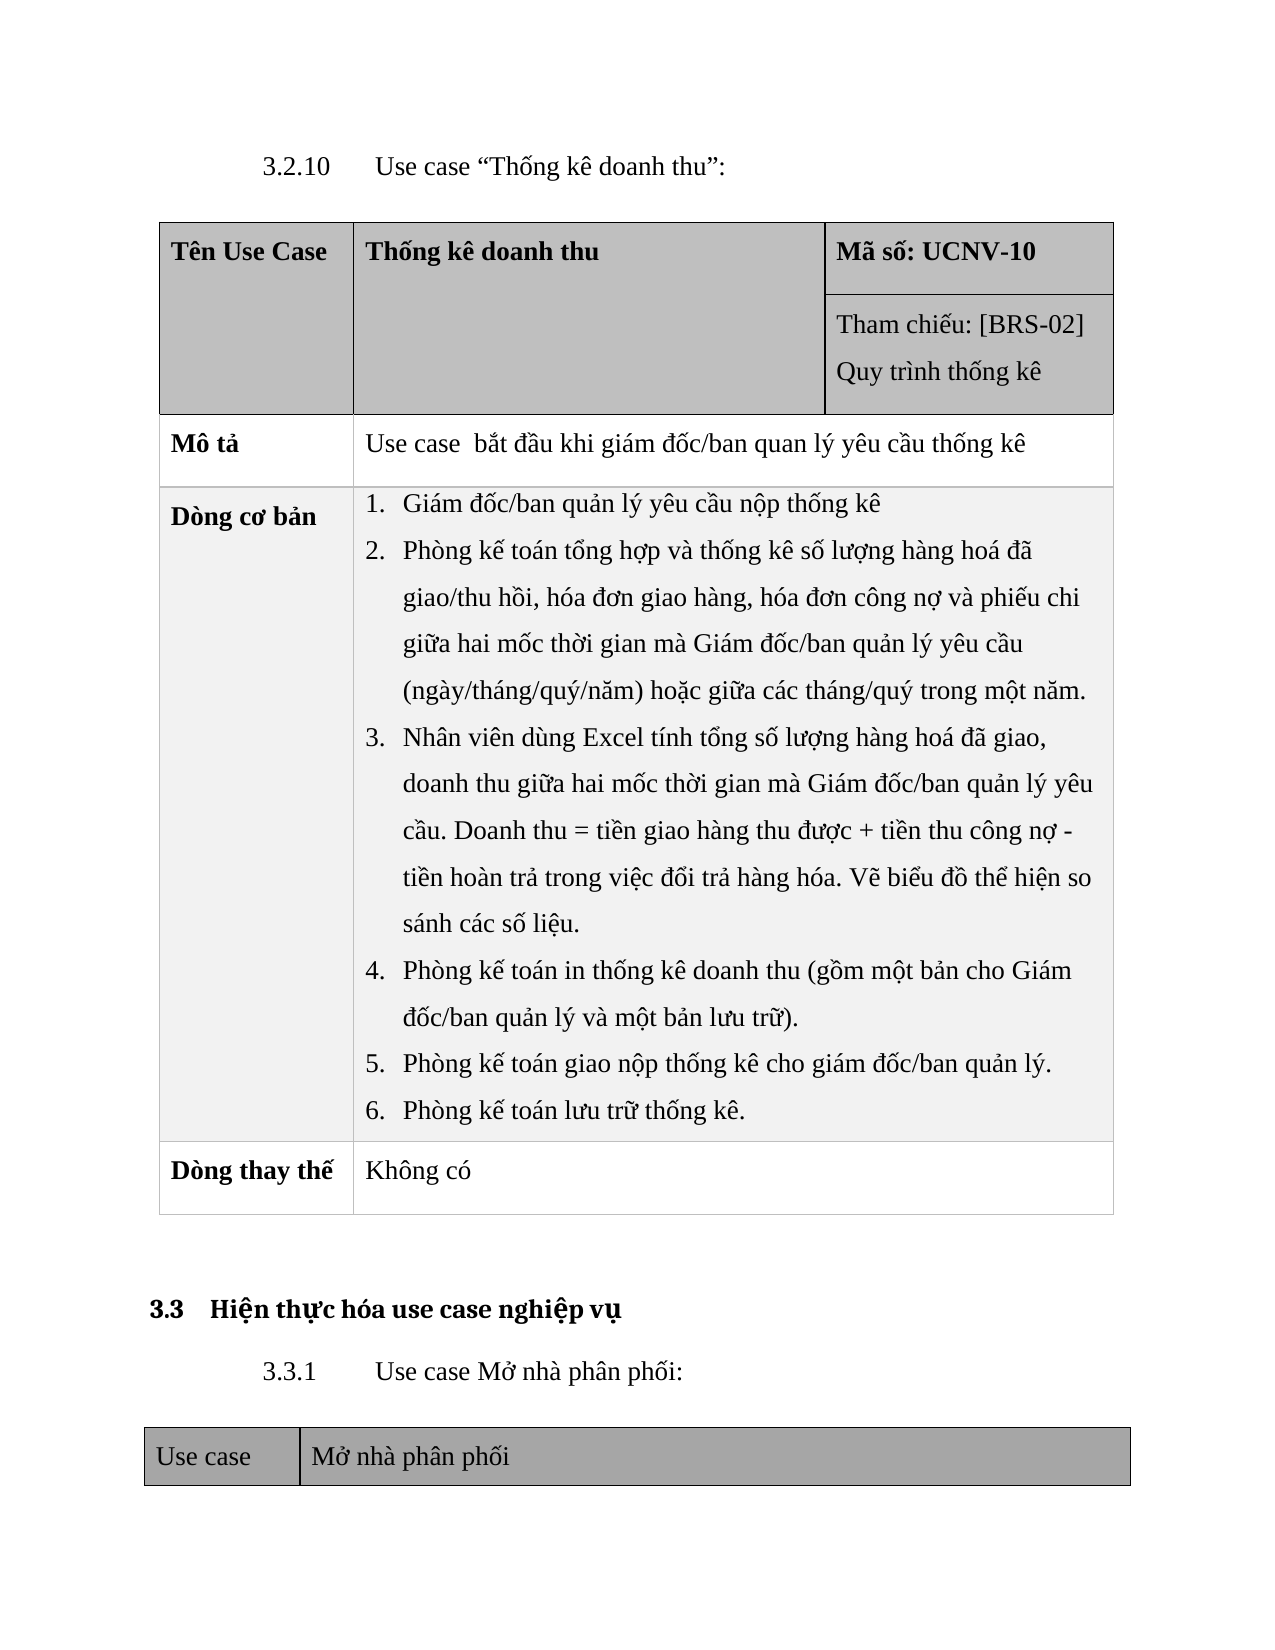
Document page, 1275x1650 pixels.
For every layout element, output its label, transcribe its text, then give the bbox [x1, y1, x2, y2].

table_cell Dòng cơ bản [160, 488, 353, 1141]
table_header Mở nhà phân phối [301, 1428, 1130, 1485]
subtitle Use case Mở nhà phân phối: [262, 1355, 1125, 1386]
table_cell Không có [354, 1142, 1113, 1213]
table_cell Giám đốc/ban quản lý yêu cầu nộp thống kê Phòng kế toán tổng hợp và thống kê số lượng hàng hoá đã giao/thu hồi, hóa đơn giao hàng, hóa đơn công nợ và phiếu chi giữa hai mốc thời gian mà Giám đốc/ban quản lý yêu cầu (ngày/tháng/quý/năm) hoặc giữa các tháng/quý trong một năm. Nhân viên dùng Excel tính tổng số lượng hàng hoá đã giao, doanh thu giữa hai mốc thời gian mà Giám đốc/ban quản lý yêu cầu. Doanh thu = tiền giao hàng thu được + tiền thu công nợ - tiền hoàn trả trong việc đổi trả hàng hóa. Vẽ biểu đồ thể hiện so sánh các số liệu. Phòng kế toán in thống kê doanh thu (gồm một bản cho Giám đốc/ban quản lý và một bản lưu trữ). Phòng kế toán giao nộp thống kê cho giám đốc/ban quản lý. Phòng kế toán lưu trữ thống kê. [354, 488, 1113, 1141]
subtitle Use case “Thống kê doanh thu”: [262, 150, 1125, 181]
table_header Mã số: UCNV-10 [826, 223, 1113, 294]
table_header Tên Use Case [160, 223, 353, 414]
subtitle Hiện thực hóa use case nghiệp vụ [150, 1294, 1125, 1326]
table_cell Mô tả [160, 415, 353, 486]
table_cell Dòng thay thế [160, 1142, 353, 1213]
table_header Use case [145, 1428, 299, 1485]
table_header Thống kê doanh thu [354, 223, 824, 414]
table_cell Use case bắt đầu khi giám đốc/ban quan lý yêu cầu thống kê [354, 415, 1113, 486]
table_cell Tham chiếu: [BRS-02] Quy trình thống kê [826, 295, 1113, 414]
